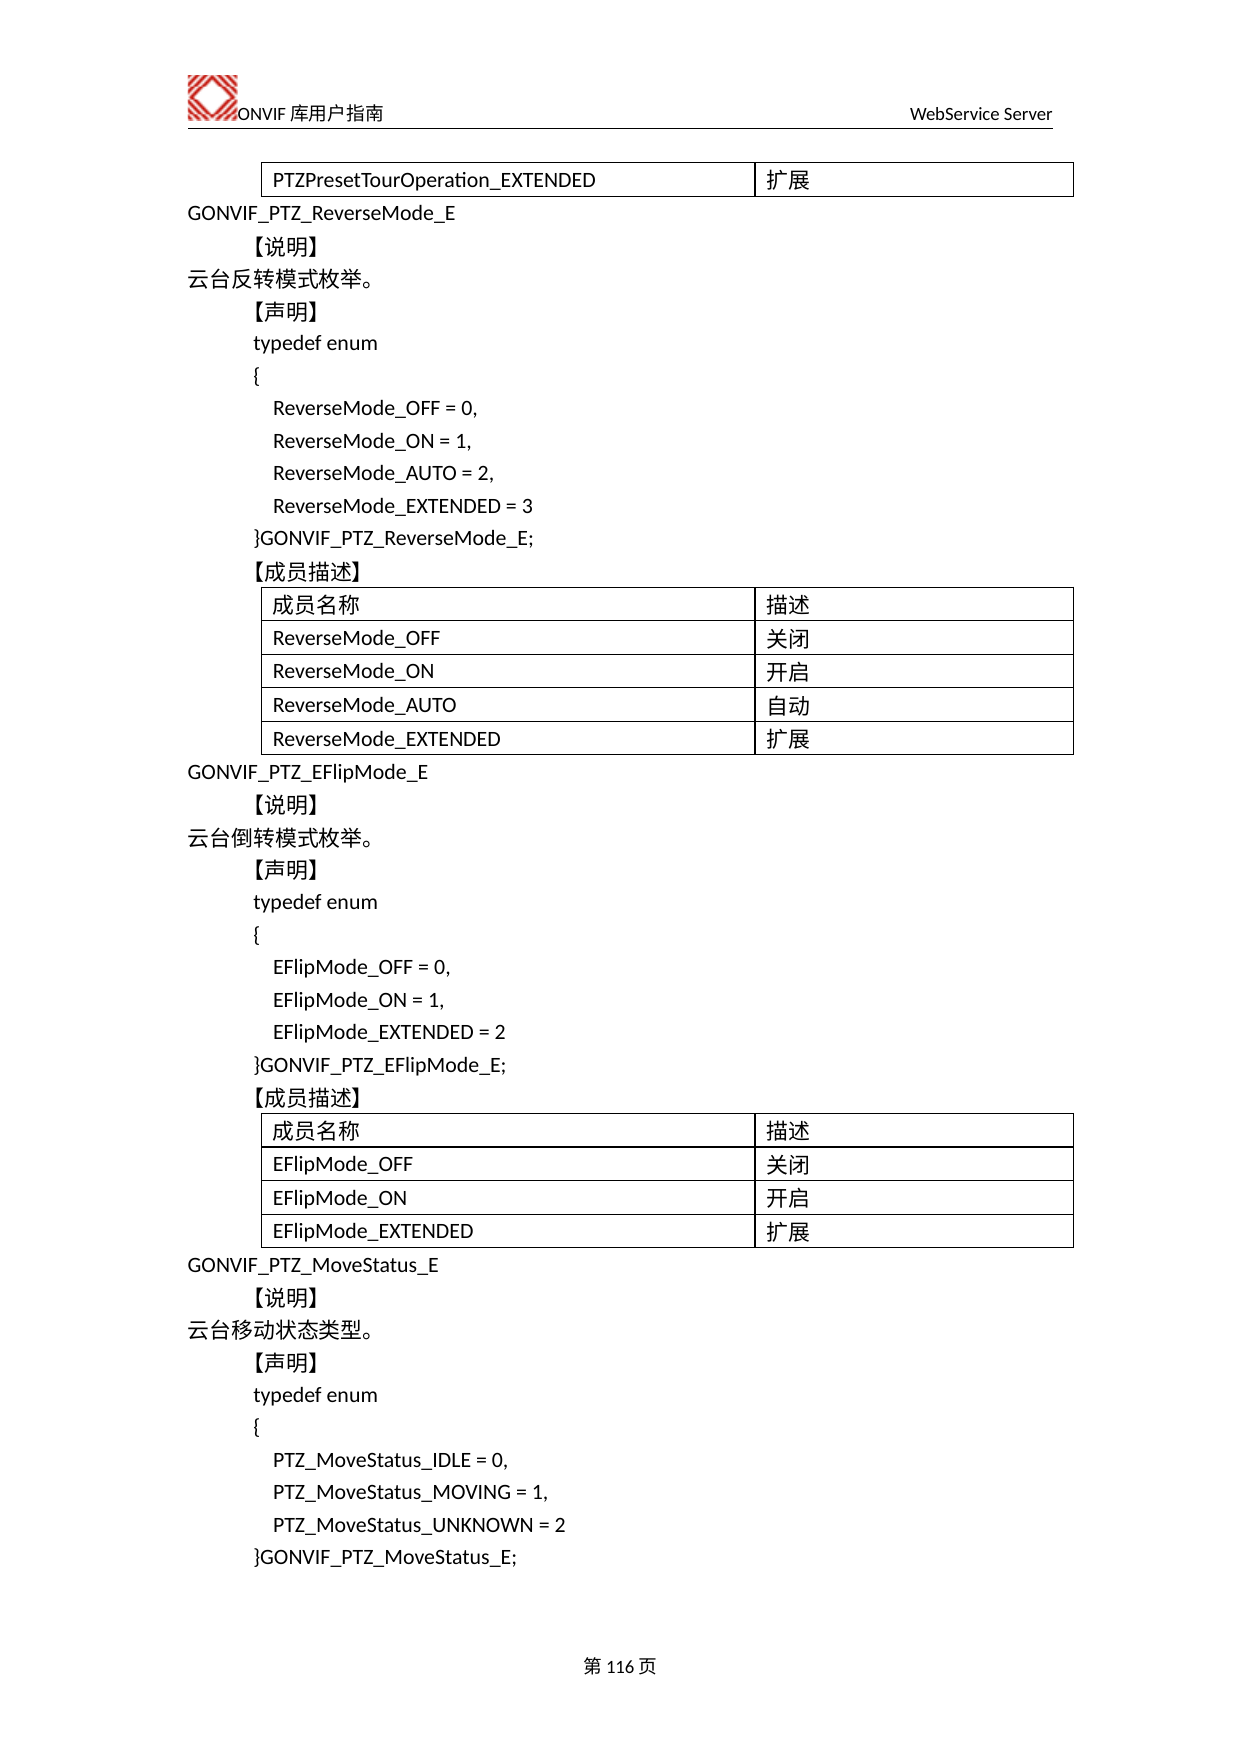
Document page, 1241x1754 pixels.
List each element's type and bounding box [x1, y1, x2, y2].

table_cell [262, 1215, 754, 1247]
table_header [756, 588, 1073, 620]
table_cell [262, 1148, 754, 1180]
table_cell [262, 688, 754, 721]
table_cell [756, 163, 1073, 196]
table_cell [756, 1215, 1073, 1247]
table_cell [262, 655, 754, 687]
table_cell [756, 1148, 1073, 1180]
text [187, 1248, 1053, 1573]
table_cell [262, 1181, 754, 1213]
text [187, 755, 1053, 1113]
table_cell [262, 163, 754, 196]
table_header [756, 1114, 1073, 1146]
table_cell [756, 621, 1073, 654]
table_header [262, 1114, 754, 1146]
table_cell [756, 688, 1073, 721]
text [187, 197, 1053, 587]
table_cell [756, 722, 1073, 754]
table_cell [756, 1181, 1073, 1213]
picture [187, 75, 238, 121]
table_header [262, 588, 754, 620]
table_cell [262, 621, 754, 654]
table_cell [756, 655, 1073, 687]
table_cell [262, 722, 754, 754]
